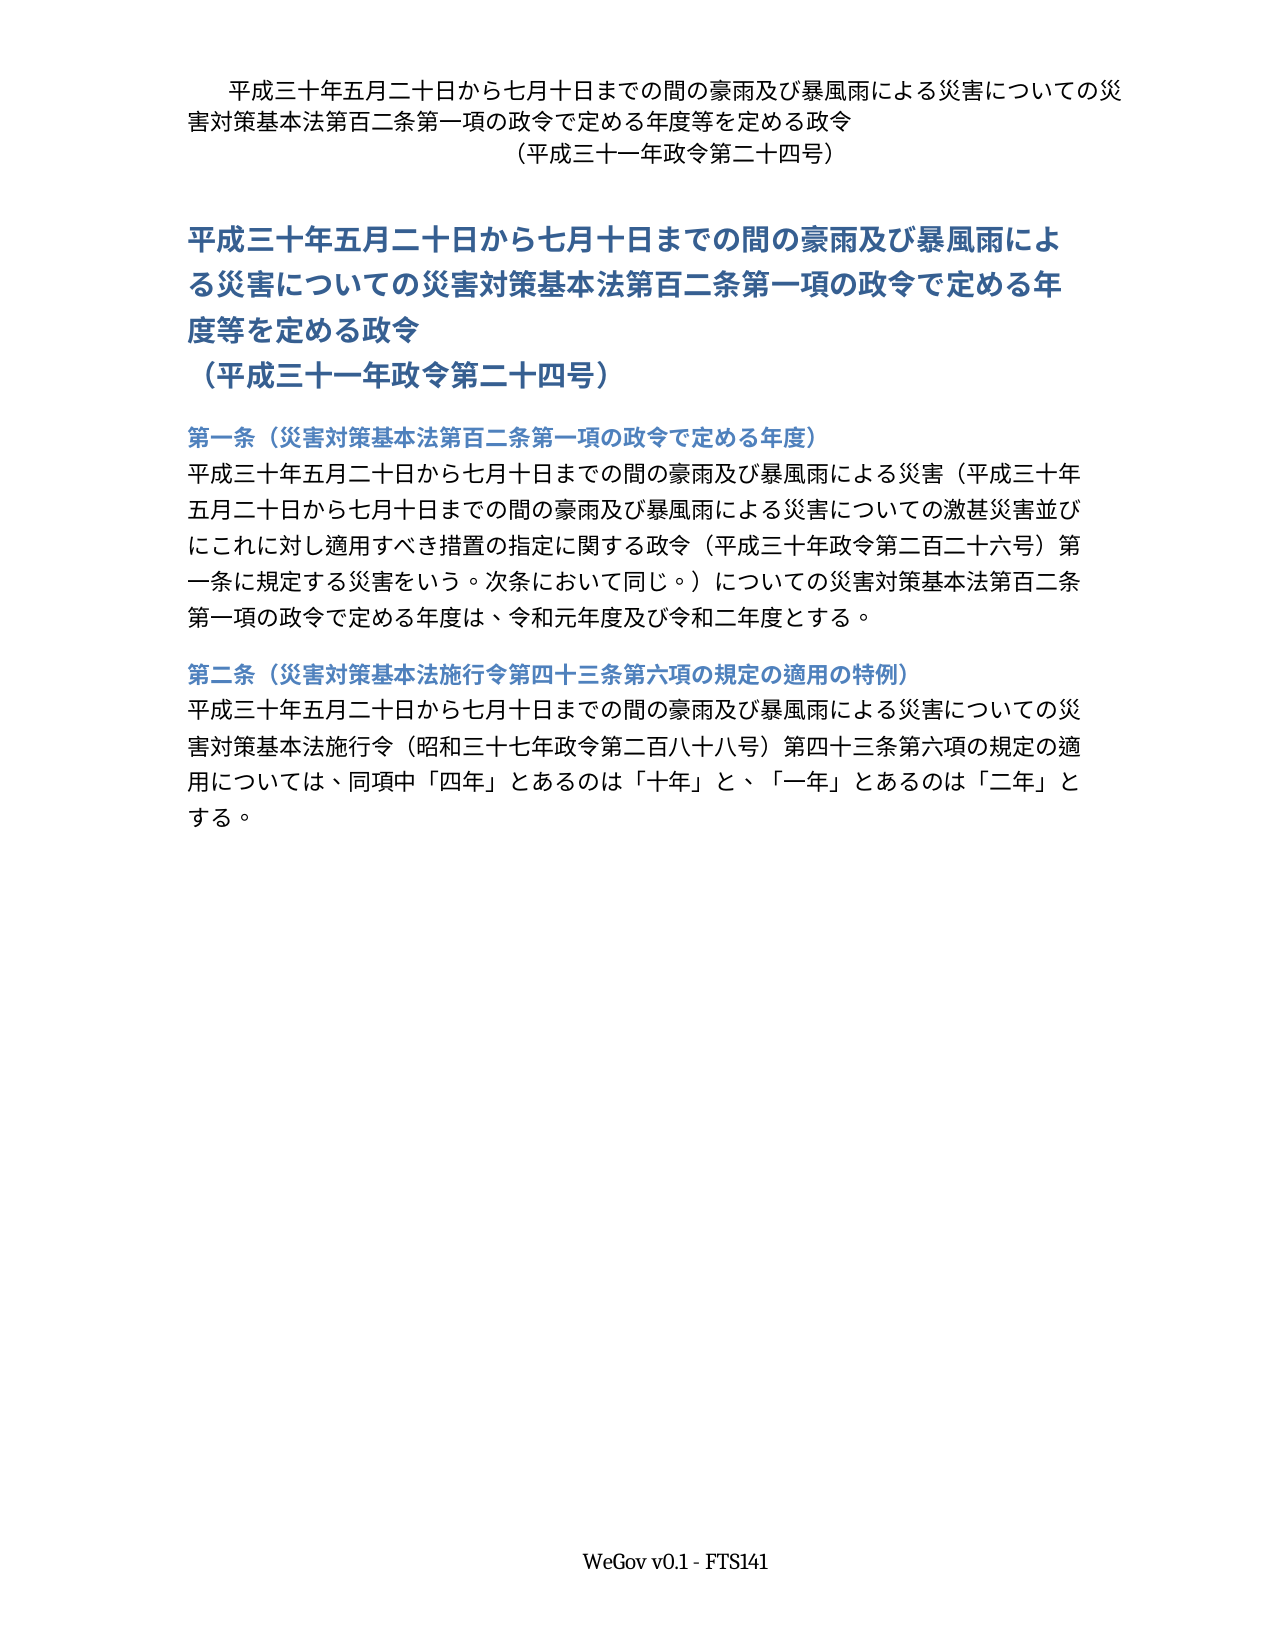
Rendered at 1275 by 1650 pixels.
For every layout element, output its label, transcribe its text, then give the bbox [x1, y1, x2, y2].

subtitle 第一条（災害対策基本法第百二条第一項の政令で定める年度） [187, 422, 1087, 453]
text 平成三十年五月二十日から七月十日までの間の豪雨及び暴風雨による災害についての災害対策基本法施行令（昭和三十七年政令第二百八十八号）第四十三条第六項の規定の適用については、同項中「四年」とあるのは「十年」と、「一年」とあるのは「二年」とする。 [187, 694, 1087, 833]
subtitle 平成三十年五月二十日から七月十日までの間の豪雨及び暴風雨による災害についての災害対策基本法第百二条第一項の政令で定める年度等を定める政令 （平成三十一年政令第二十四号） [187, 219, 1087, 395]
text 平成三十年五月二十日から七月十日までの間の豪雨及び暴風雨による災害（平成三十年五月二十日から七月十日までの間の豪雨及び暴風雨による災害についての激甚災害並びにこれに対し適用すべき措置の指定に関する政令（平成三十年政令第二百二十六号）第一条に規定する災害をいう。次条において同じ。）についての災害対策基本法第百二条第一項の政令で定める年度は、令和元年度及び令和二年度とする。 [187, 458, 1087, 633]
subtitle 第二条（災害対策基本法施行令第四十三条第六項の規定の適用の特例） [187, 658, 1087, 690]
